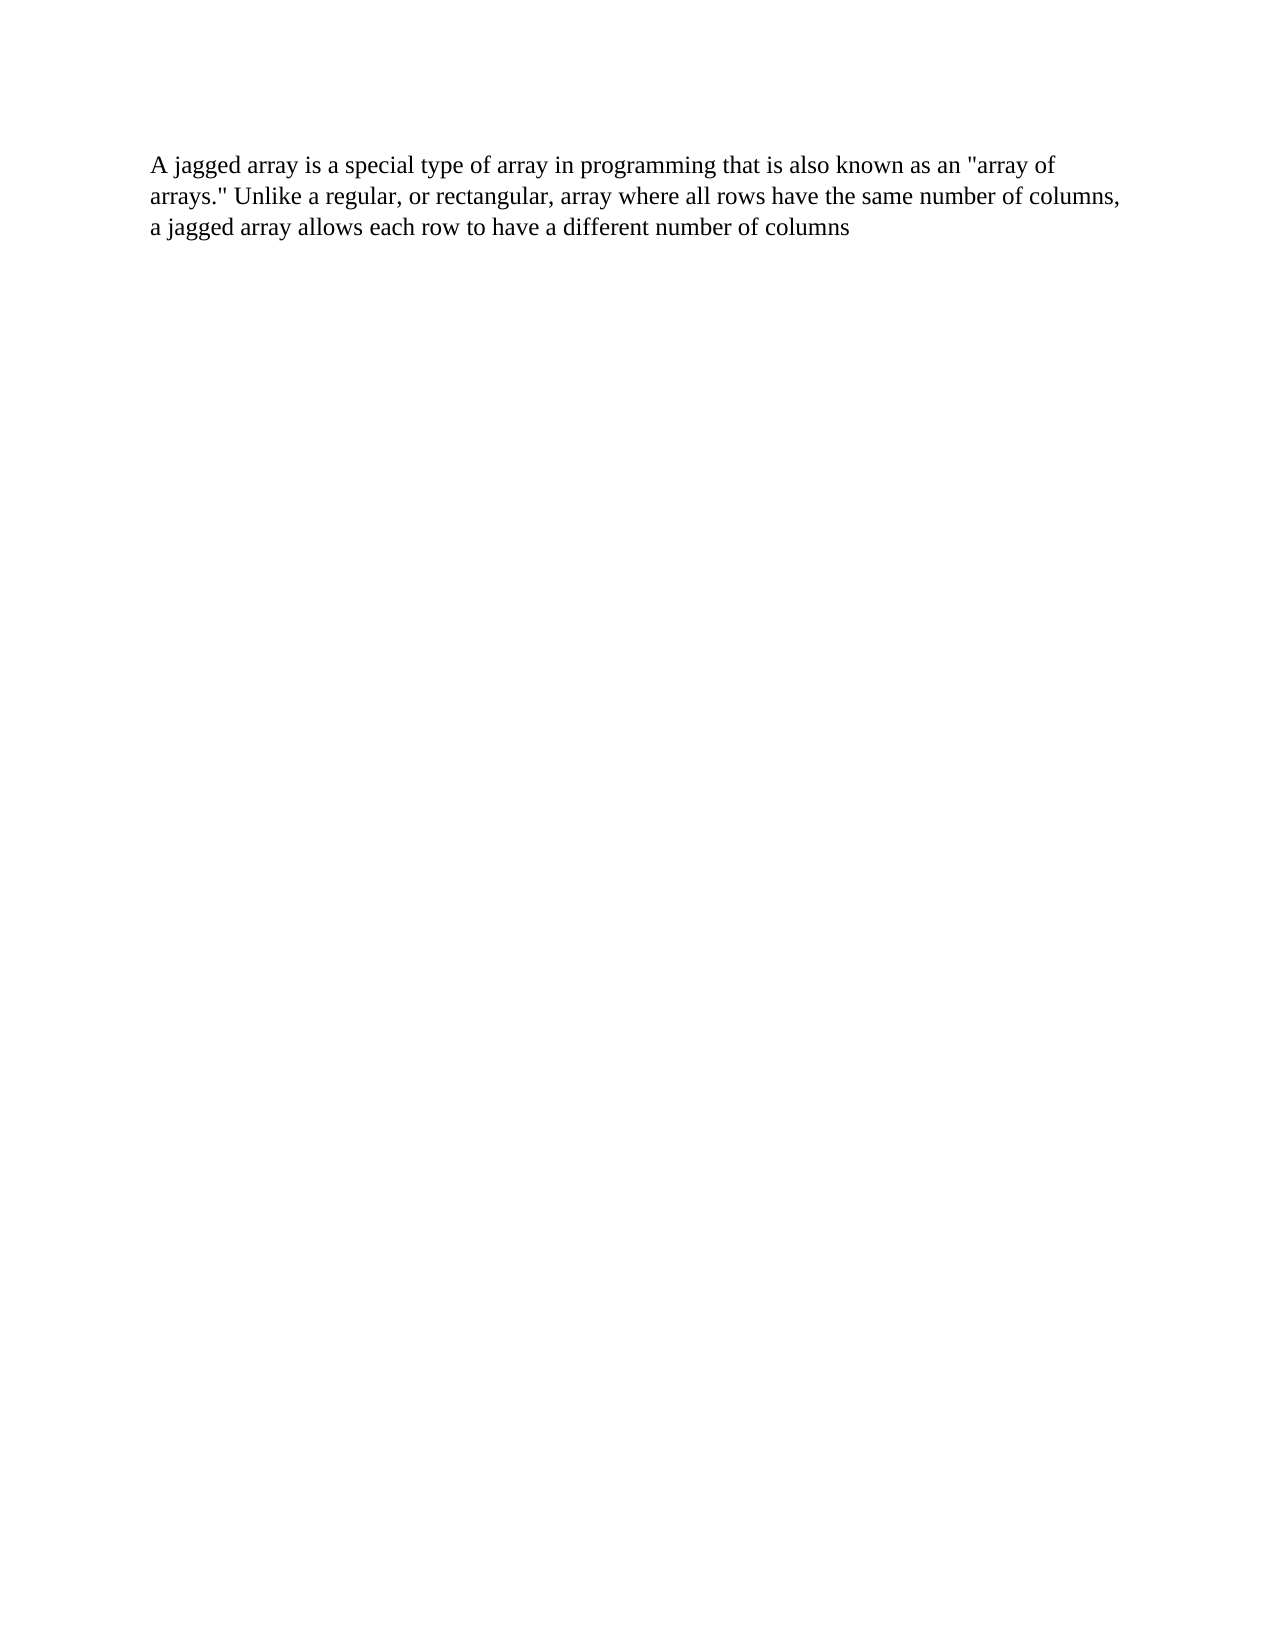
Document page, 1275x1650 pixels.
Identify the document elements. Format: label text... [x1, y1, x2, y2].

text A jagged array is a special type of array in programming that is also known as an "array of arrays." Unlike a regular, or rectangular, array where all rows have the same number of columns, a jagged array allows each row to have a different number of columns [150, 150, 1125, 241]
